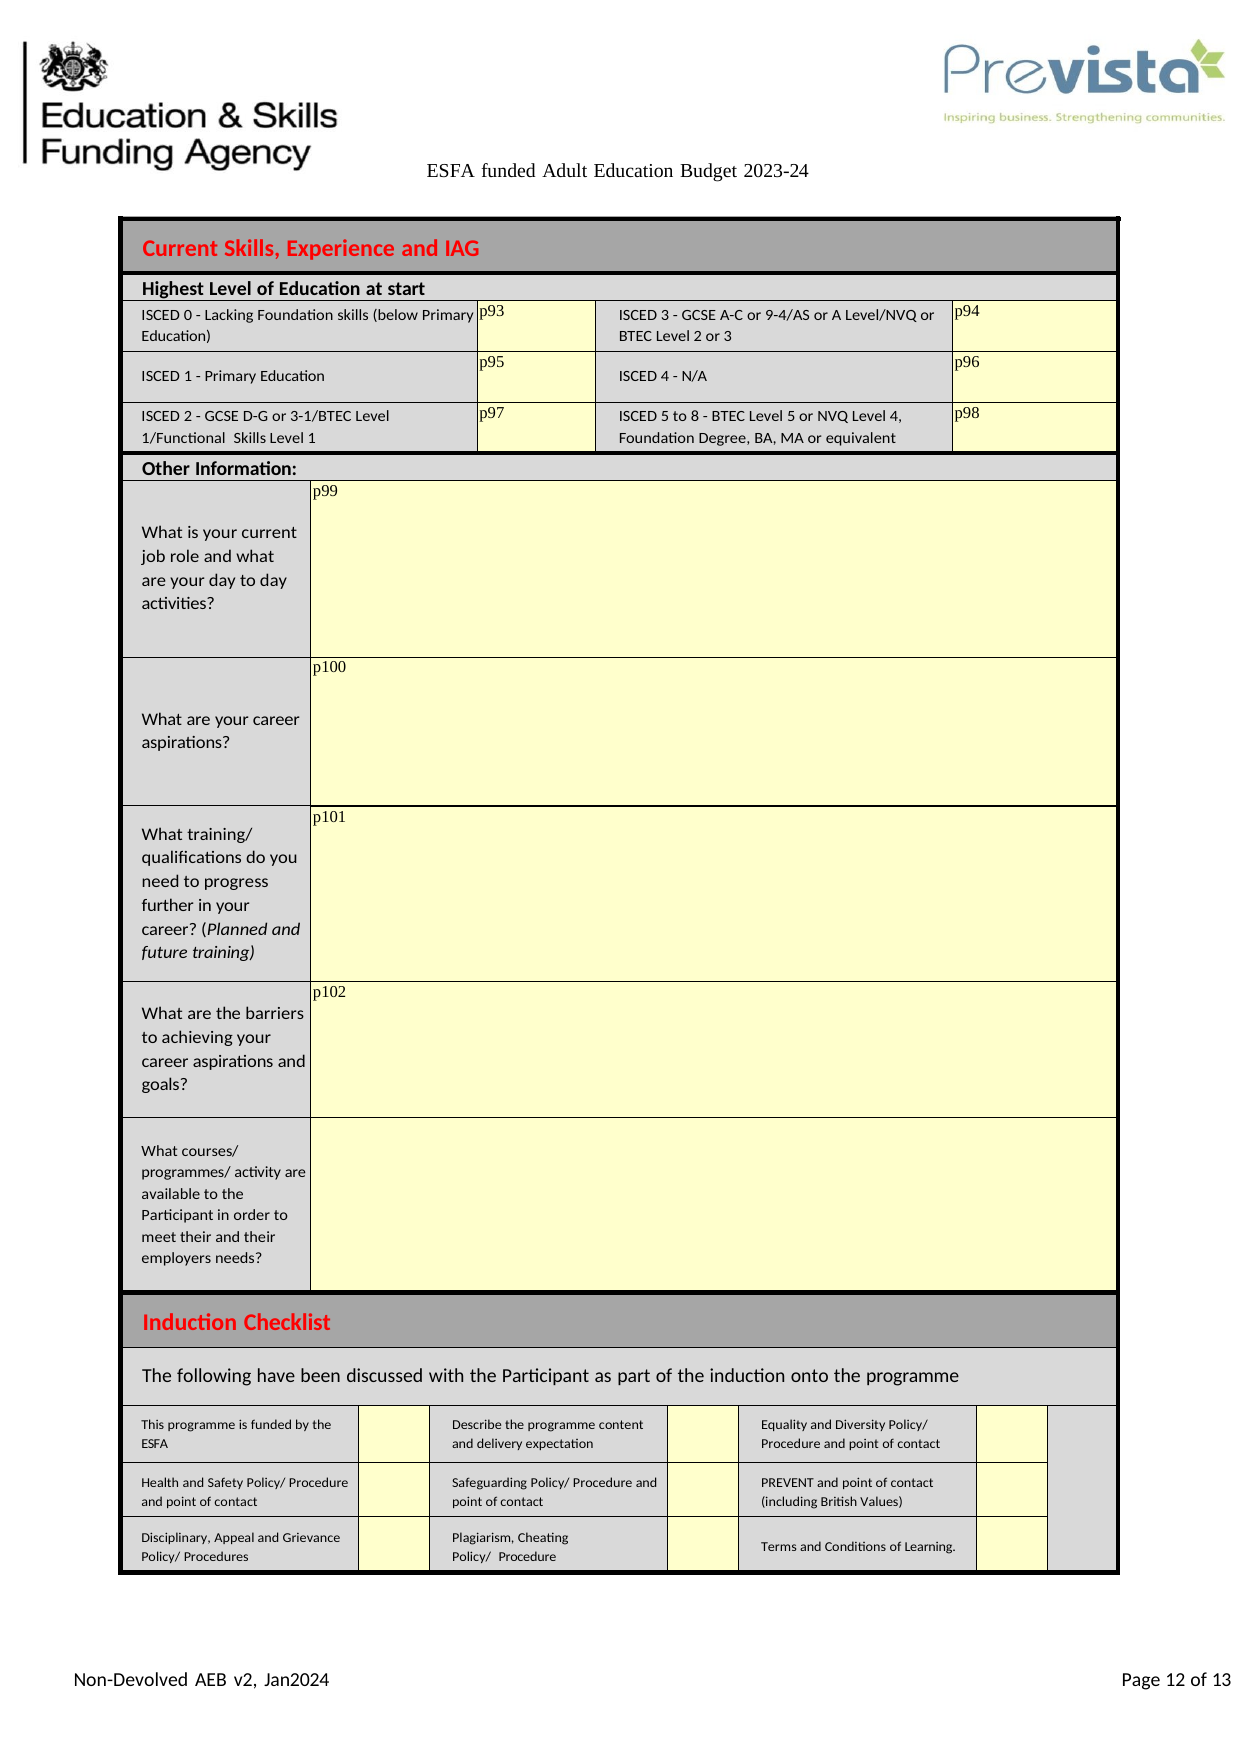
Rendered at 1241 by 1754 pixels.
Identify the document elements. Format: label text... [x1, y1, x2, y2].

table_cell [668, 1406, 738, 1462]
table_cell [1048, 1406, 1116, 1570]
picture [943, 34, 1226, 132]
table_cell Safeguarding Policy/ Procedure and point of contact [430, 1463, 667, 1516]
table_cell p97 [478, 403, 595, 451]
table_cell ISCED 3 - GCSE A-C or 9-4/AS or A Level/NVQ or BTEC Level 2 or 3 [596, 301, 952, 351]
table_cell p96 [953, 352, 1116, 402]
table_cell p101 [311, 807, 1116, 981]
table_cell Terms and Conditions of Learning. [739, 1517, 976, 1570]
table_cell [668, 1517, 738, 1570]
table_header Current Skills, Experience and IAG [123, 221, 1116, 271]
table_cell ISCED 1 - Primary Education [123, 352, 477, 402]
table_cell p99 [311, 481, 1116, 656]
table_cell Describe the programme content and delivery expectation [430, 1406, 667, 1462]
table_cell [359, 1517, 429, 1570]
table_cell [977, 1463, 1047, 1516]
table_cell [977, 1406, 1047, 1462]
table_cell p100 [311, 658, 1116, 805]
table_cell [311, 1118, 1116, 1290]
table_cell This programme is funded by the ESFA [123, 1406, 358, 1462]
table_cell What courses/ programmes/ activity are available to the Participant in order to meet their and their employers needs? [123, 1118, 310, 1290]
table_cell PREVENT and point of contact (including British Values) [739, 1463, 976, 1516]
table_cell [359, 1463, 429, 1516]
table_cell [359, 1406, 429, 1462]
table_cell p98 [953, 403, 1116, 451]
table_cell What are your career aspirations? [123, 658, 310, 805]
table_cell Plagiarism, Cheating Policy/ Procedure [430, 1517, 667, 1570]
table_cell ISCED 2 - GCSE D-G or 3-1/BTEC Level 1/Functional Skills Level 1 [123, 403, 477, 451]
table_cell ISCED 5 to 8 - BTEC Level 5 or NVQ Level 4, Foundation Degree, BA, MA or equivalent [596, 403, 952, 451]
table_cell ISCED 0 - Lacking Foundation skills (below Primary Education) [123, 301, 477, 351]
table_cell p94 [953, 301, 1116, 351]
table_cell What training/ qualifications do you need to progress further in your career? (Planned and future training) [123, 806, 310, 981]
table_cell [668, 1463, 738, 1516]
table_cell Equality and Diversity Policy/ Procedure and point of contact [739, 1406, 976, 1462]
table_cell What are the barriers to achieving your career aspirations and goals? [123, 982, 310, 1117]
picture [17, 35, 342, 174]
table_cell ISCED 4 - N/A [596, 352, 952, 402]
table_cell Induction Checklist [123, 1295, 1116, 1347]
table_cell Disciplinary, Appeal and Grievance Policy/ Procedures [123, 1517, 358, 1570]
table_cell p102 [311, 982, 1116, 1117]
table_cell [977, 1517, 1047, 1570]
table_cell The following have been discussed with the Participant as part of the induction onto the programme [123, 1348, 1116, 1405]
table_cell p93 [478, 301, 595, 351]
table_cell Health and Safety Policy/ Procedure and point of contact [123, 1463, 358, 1516]
table_cell Other Information: [123, 455, 1116, 480]
table_cell Highest Level of Education at start [123, 275, 1116, 300]
table_cell p95 [478, 352, 595, 402]
table_cell What is your current job role and what are your day to day activities? [123, 481, 310, 656]
